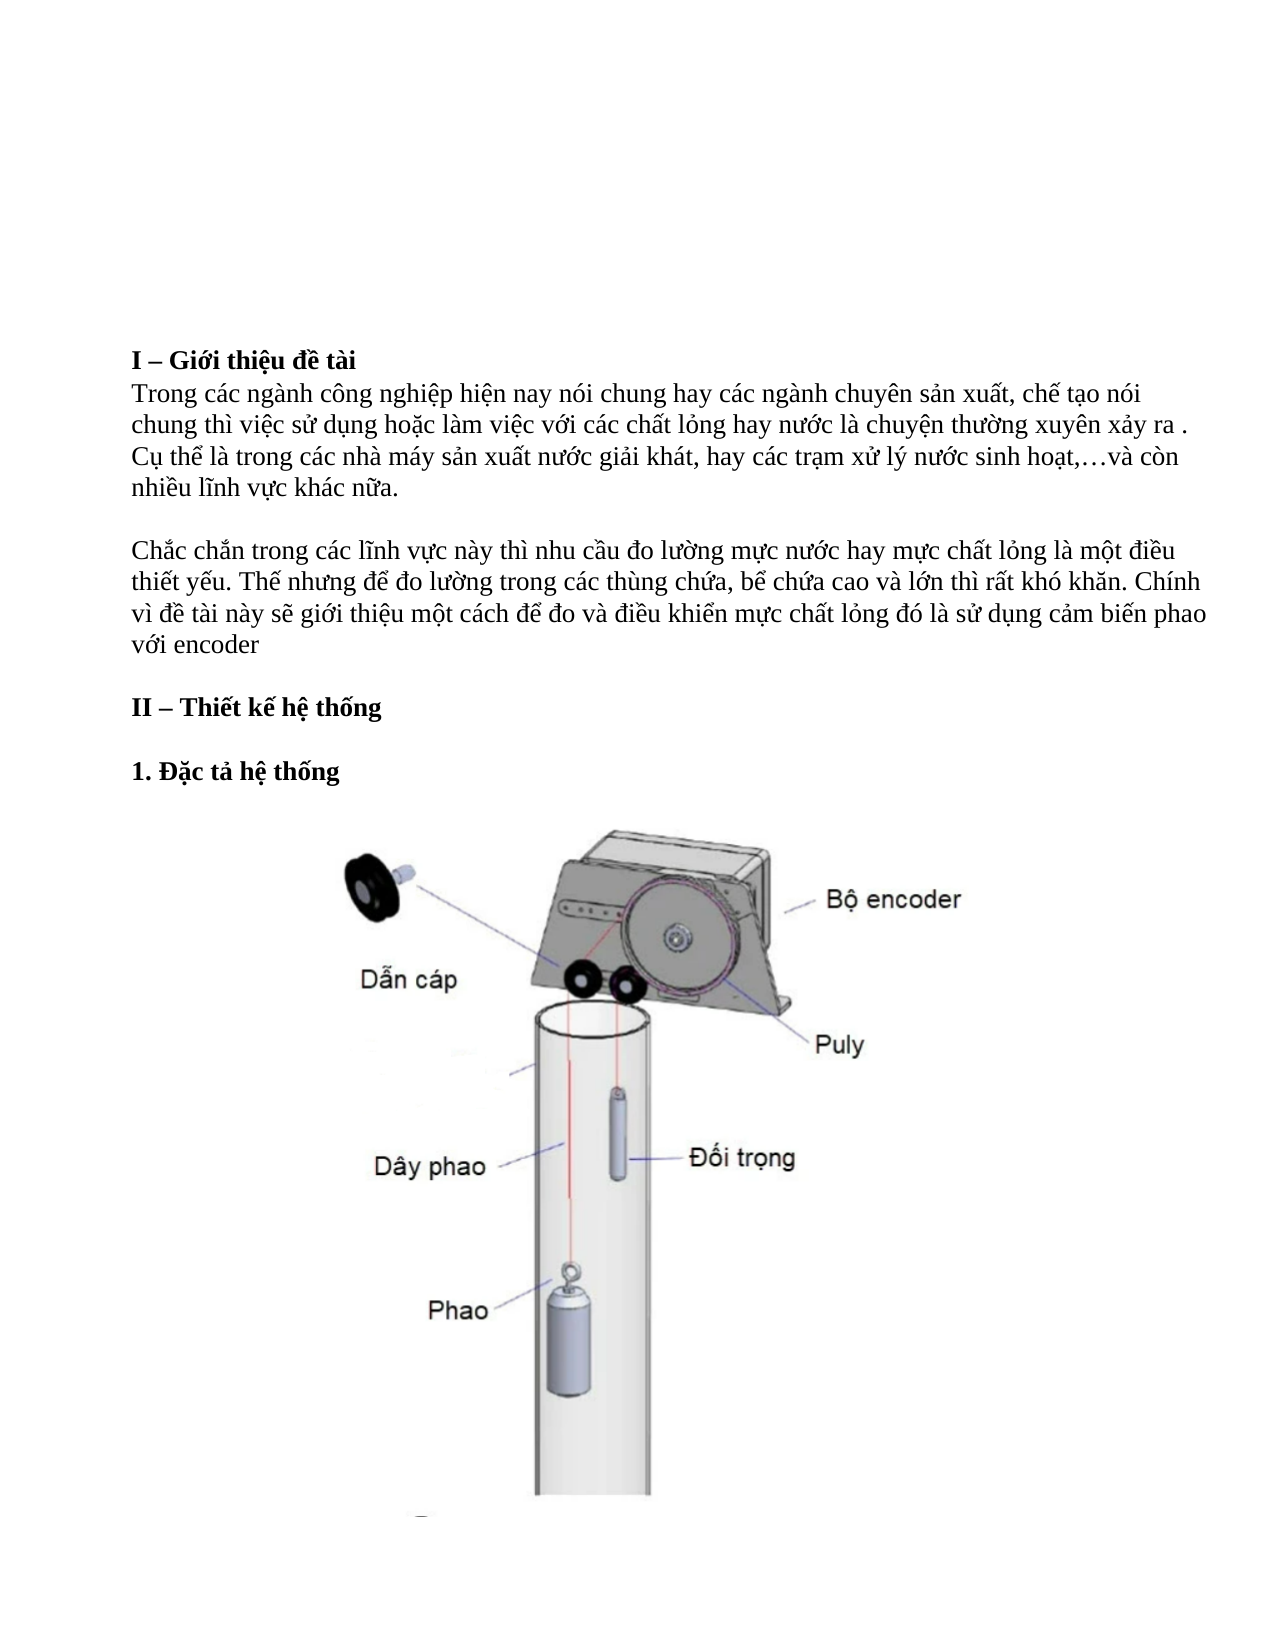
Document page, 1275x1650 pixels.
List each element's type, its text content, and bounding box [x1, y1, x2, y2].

text II – Thiết kế hệ thống [131, 691, 1212, 723]
text Chắc chắn trong các lĩnh vực này thì nhu cầu đo lường mực nước hay mực chất lỏng là một điều thiết yếu. Thế nhưng để đo lường trong các thùng chứa, bể chứa cao và lớn thì rất khó khăn. Chính vì đề tài này sẽ giới thiệu một cách để đo và điều khiển mực chất lỏng đó là sử dụng cảm biến phao với encoder [131, 534, 1212, 659]
picture [315, 818, 1029, 1517]
text 1. Đặc tả hệ thống [131, 755, 1212, 786]
text I – Giới thiệu đề tài [131, 344, 1087, 375]
text Trong các ngành công nghiệp hiện nay nói chung hay các ngành chuyên sản xuất, chế tạo nói chung thì việc sử dụng hoặc làm việc với các chất lỏng hay nước là chuyện thường xuyên xảy ra . Cụ thể là trong các nhà máy sản xuất nước giải khát, hay các trạm xử lý nước sinh hoạt,…và còn nhiều lĩnh vực khác nữa. [131, 377, 1212, 502]
